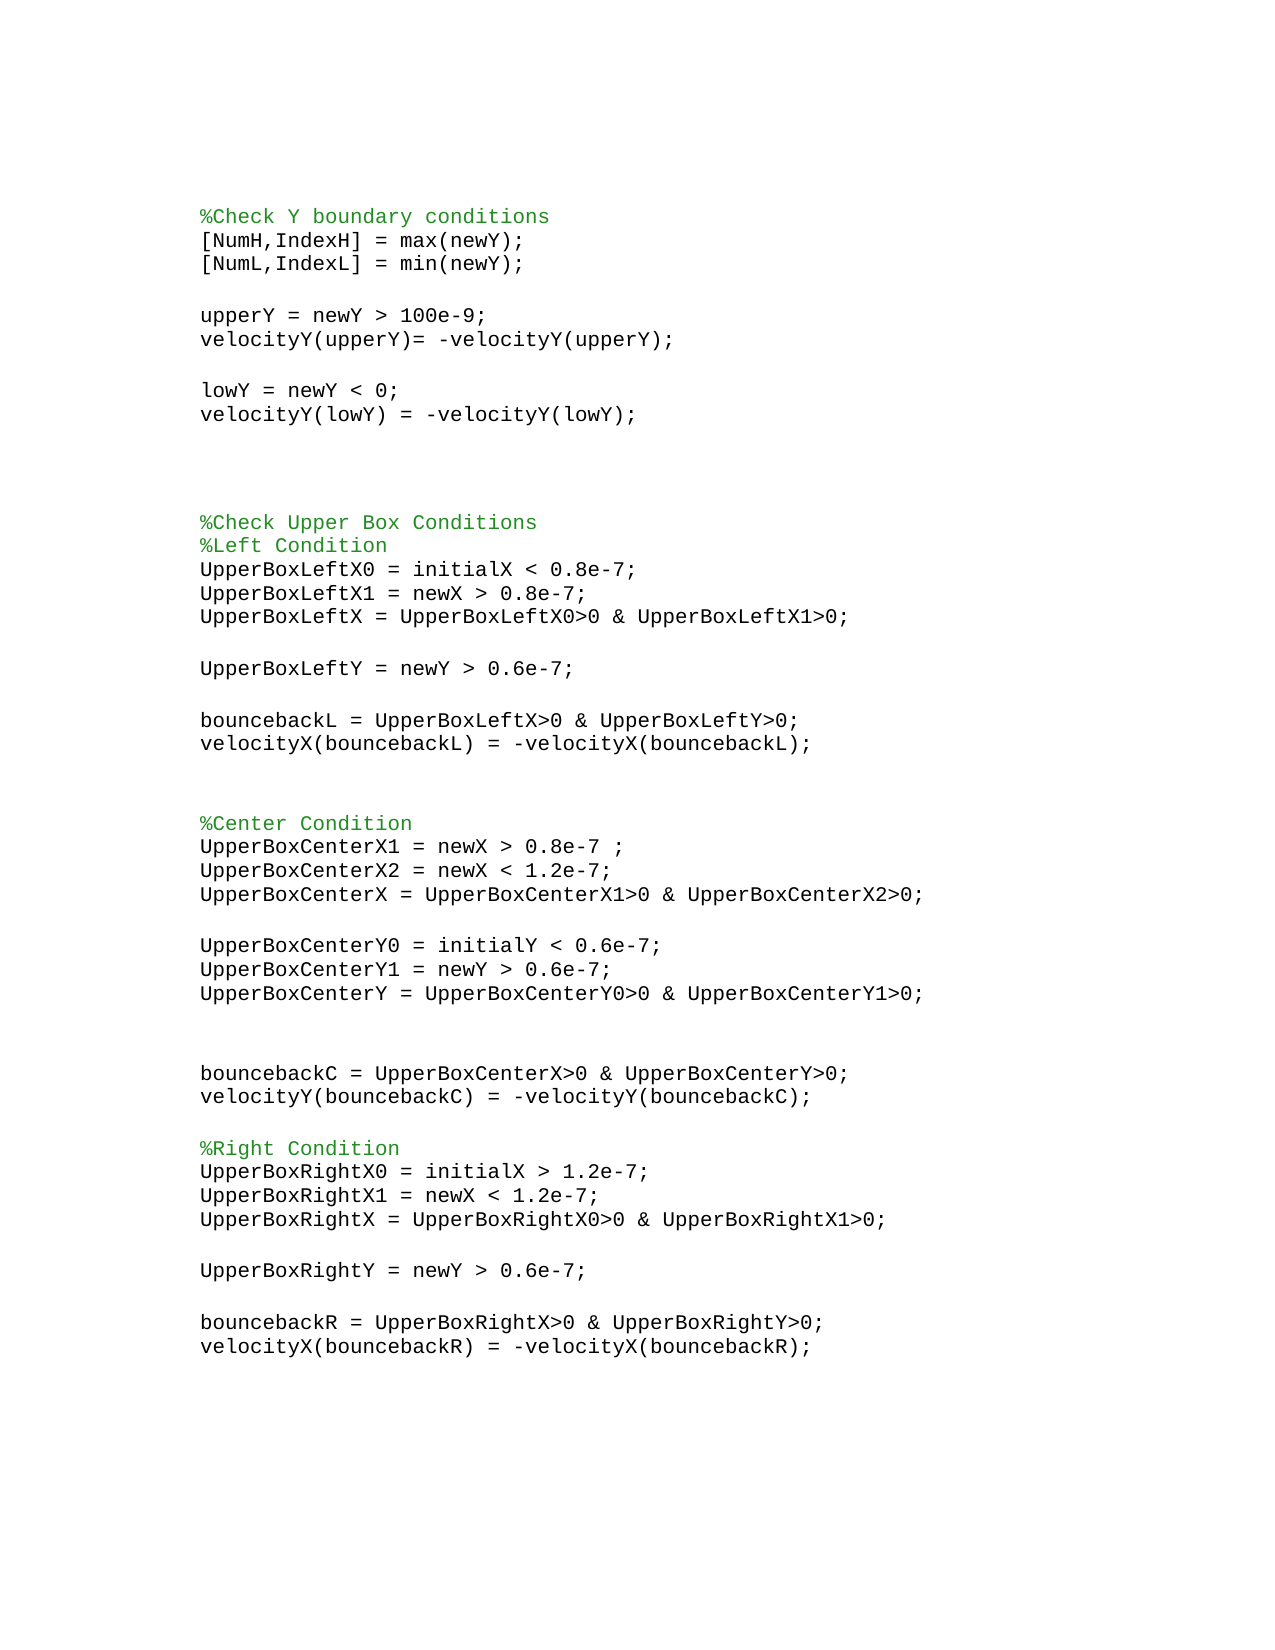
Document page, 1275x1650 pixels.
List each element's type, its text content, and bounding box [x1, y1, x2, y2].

text UpperBoxRightX1 = newX < 1.2e-7; [150, 1185, 1125, 1209]
text %Center Condition [150, 813, 1125, 837]
text velocityX(bouncebackL) = -velocityX(bouncebackL); [150, 733, 1125, 757]
text lowY = newY < 0; [150, 380, 1125, 404]
text velocityY(lowY) = -velocityY(lowY); [150, 404, 1125, 428]
text UpperBoxLeftX = UpperBoxLeftX0>0 & UpperBoxLeftX1>0; [150, 606, 1125, 630]
text bouncebackC = UpperBoxCenterX>0 & UpperBoxCenterY>0; [150, 1062, 1125, 1086]
text UpperBoxLeftY = newY > 0.6e-7; [150, 658, 1125, 682]
text %Check Y boundary conditions [150, 206, 1125, 230]
text velocityX(bouncebackR) = -velocityX(bouncebackR); [150, 1336, 1125, 1359]
text bouncebackL = UpperBoxLeftX>0 & UpperBoxLeftY>0; [150, 709, 1125, 733]
text bouncebackR = UpperBoxRightX>0 & UpperBoxRightY>0; [150, 1312, 1125, 1336]
text UpperBoxLeftX0 = initialX < 0.8e-7; [150, 559, 1125, 583]
text UpperBoxCenterY = UpperBoxCenterY0>0 & UpperBoxCenterY1>0; [150, 983, 1125, 1006]
text velocityY(bouncebackC) = -velocityY(bouncebackC); [150, 1086, 1125, 1110]
text %Left Condition [150, 535, 1125, 559]
text upperY = newY > 100e-9; [150, 305, 1125, 329]
text UpperBoxCenterY0 = initialY < 0.6e-7; [150, 936, 1125, 959]
text UpperBoxCenterX2 = newX < 1.2e-7; [150, 860, 1125, 884]
text UpperBoxCenterX = UpperBoxCenterX1>0 & UpperBoxCenterX2>0; [150, 884, 1125, 907]
text UpperBoxCenterY1 = newY > 0.6e-7; [150, 959, 1125, 983]
text velocityY(upperY)= -velocityY(upperY); [150, 329, 1125, 352]
text UpperBoxCenterX1 = newX > 0.8e-7 ; [150, 837, 1125, 860]
text [NumL,IndexL] = min(newY); [150, 253, 1125, 277]
text UpperBoxRightY = newY > 0.6e-7; [150, 1260, 1125, 1284]
text UpperBoxRightX0 = initialX > 1.2e-7; [150, 1161, 1125, 1185]
text UpperBoxLeftX1 = newX > 0.8e-7; [150, 583, 1125, 606]
text %Right Condition [150, 1138, 1125, 1161]
text [NumH,IndexH] = max(newY); [150, 230, 1125, 253]
text UpperBoxRightX = UpperBoxRightX0>0 & UpperBoxRightX1>0; [150, 1209, 1125, 1232]
text %Check Upper Box Conditions [150, 512, 1125, 535]
